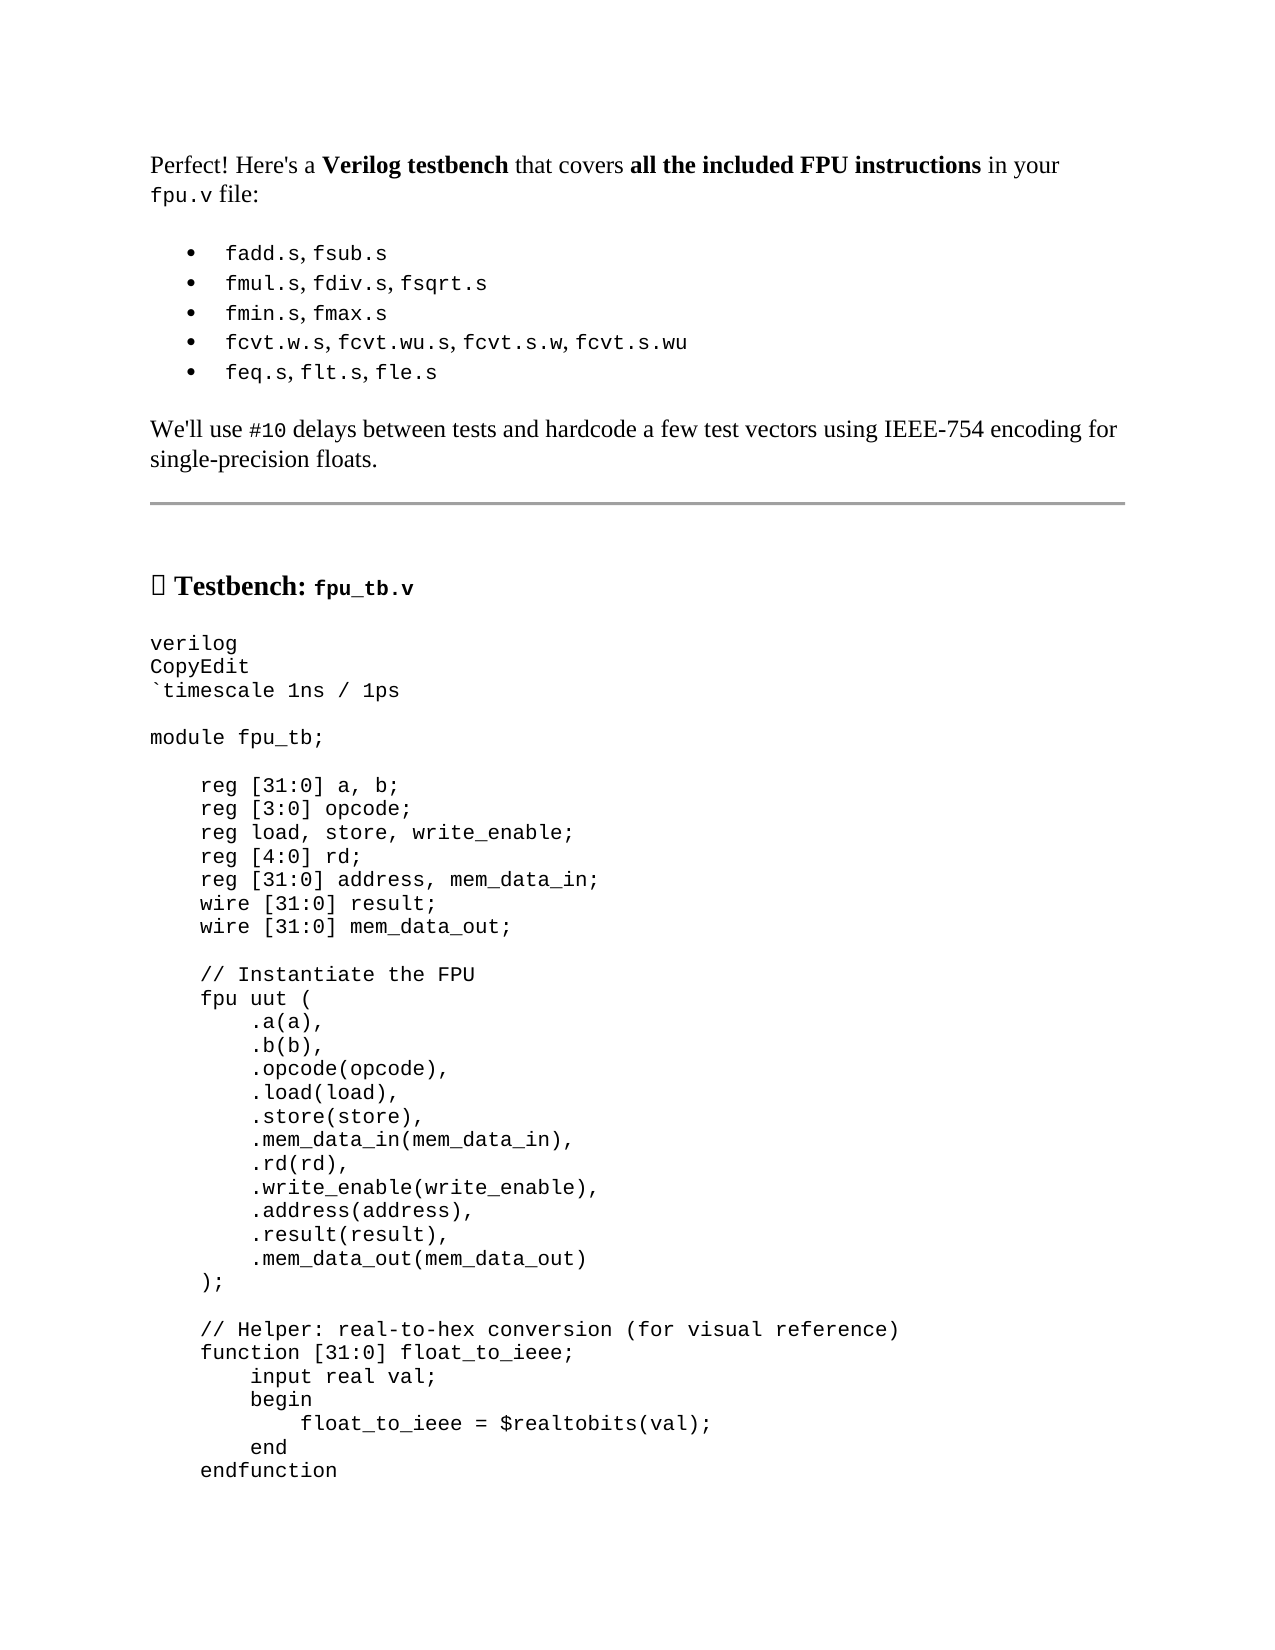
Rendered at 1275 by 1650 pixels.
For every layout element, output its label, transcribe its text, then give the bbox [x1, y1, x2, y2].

text .result(result), [150, 1224, 1125, 1248]
text reg [3:0] opcode; [150, 798, 1125, 822]
list fcvt.w.s, fcvt.wu.s, fcvt.s.w, fcvt.s.wu [187, 326, 1125, 356]
text reg [31:0] address, mem_data_in; [150, 869, 1125, 893]
text wire [31:0] result; [150, 893, 1125, 917]
text .load(load), [150, 1082, 1125, 1106]
text fpu uut ( [150, 987, 1125, 1011]
text // Instantiate the FPU [150, 964, 1125, 987]
text Perfect! Here's a Verilog testbench that covers all the included FPU instructions in your fpu.v file: [150, 150, 1125, 208]
text function [31:0] float_to_ieee; [150, 1342, 1125, 1366]
text .a(a), [150, 1011, 1125, 1035]
text reg [31:0] a, b; [150, 775, 1125, 798]
text input real val; [150, 1366, 1125, 1389]
text .store(store), [150, 1106, 1125, 1129]
text .mem_data_in(mem_data_in), [150, 1129, 1125, 1153]
list fmul.s, fdiv.s, fsqrt.s [187, 267, 1125, 297]
text .mem_data_out(mem_data_out) [150, 1248, 1125, 1271]
text ✅ Testbench: fpu_tb.v [150, 565, 1125, 604]
text end [150, 1437, 1125, 1460]
list fadd.s, fsub.s [187, 237, 1125, 267]
text verilog [150, 633, 1125, 656]
text .b(b), [150, 1035, 1125, 1058]
text float_to_ieee = $realtobits(val); [150, 1413, 1125, 1437]
text module fpu_tb; [150, 727, 1125, 751]
text `timescale 1ns / 1ps [150, 680, 1125, 704]
text reg load, store, write_enable; [150, 822, 1125, 846]
text .address(address), [150, 1200, 1125, 1224]
text begin [150, 1389, 1125, 1413]
text We'll use #10 delays between tests and hardcode a few test vectors using IEEE-754 encoding for single-precision floats. [150, 414, 1125, 473]
text .rd(rd), [150, 1153, 1125, 1177]
text ); [150, 1271, 1125, 1295]
list feq.s, flt.s, fle.s [187, 356, 1125, 385]
text wire [31:0] mem_data_out; [150, 917, 1125, 940]
text CopyEdit [150, 656, 1125, 680]
text endfunction [150, 1460, 1125, 1484]
text reg [4:0] rd; [150, 846, 1125, 869]
text .opcode(opcode), [150, 1058, 1125, 1082]
text .write_enable(write_enable), [150, 1177, 1125, 1200]
list fmin.s, fmax.s [187, 297, 1125, 326]
text // Helper: real-to-hex conversion (for visual reference) [150, 1318, 1125, 1342]
